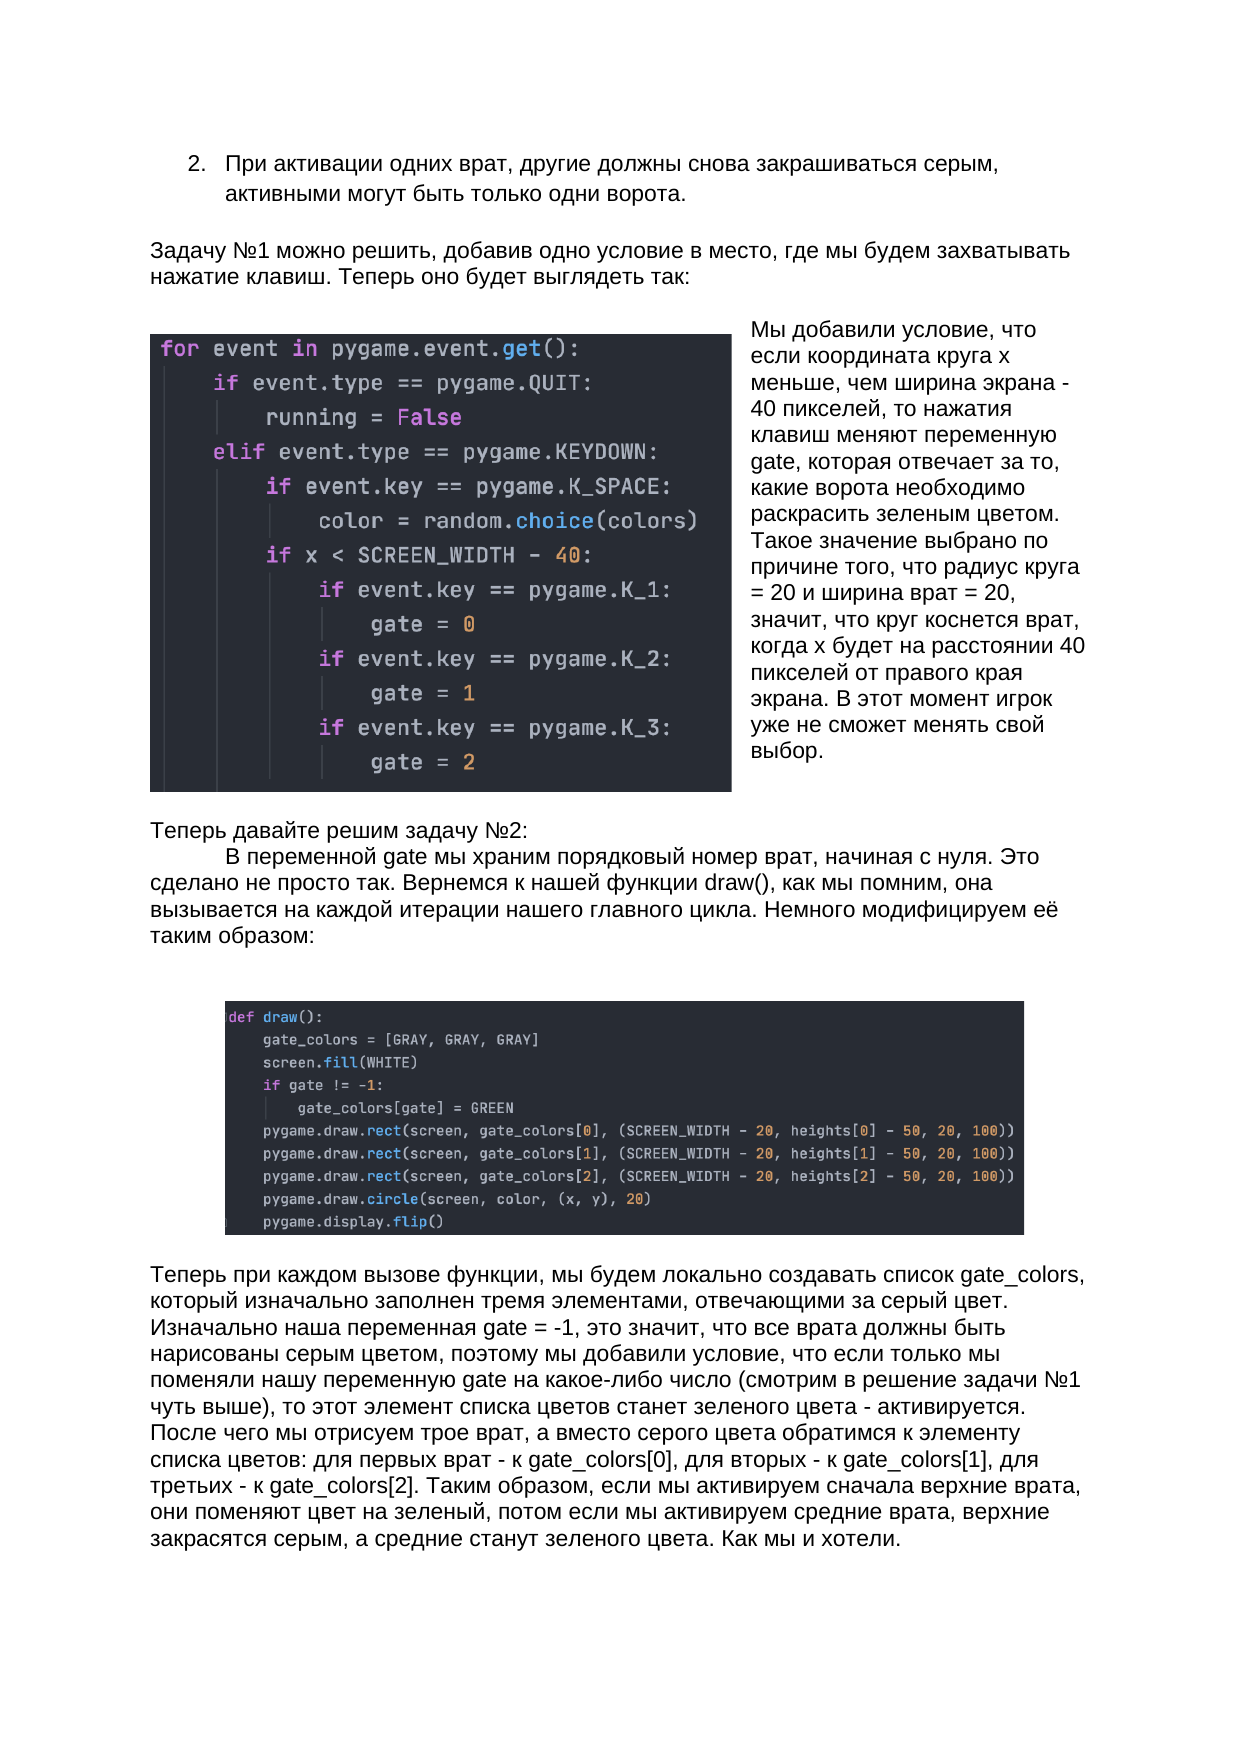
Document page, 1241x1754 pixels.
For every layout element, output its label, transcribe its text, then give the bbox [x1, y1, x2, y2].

picture [150, 334, 732, 792]
text Теперь давайте решим задачу №2: [150, 817, 1090, 843]
text Теперь при каждом вызове функции, мы будем локально создавать список gate_colors, который изначально заполнен тремя элементами, отвечающими за серый цвет. Изначально наша переменная gate = -1, это значит, что все врата должны быть нарисованы серым цветом, поэтому мы добавили условие, что если только мы поменяли нашу переменную gate на какое-либо число (смотрим в решение задачи №1 чуть выше), то этот элемент списка цветов станет зеленого цвета - активируется. После чего мы отрисуем трое врат, а вместо серого цвета обратимся к элементу списка цветов: для первых врат - к gate_colors[0], для вторых - к gate_colors[1], для третьих - к gate_colors[2]. Таким образом, если мы активируем сначала верхние врата, они поменяют цвет на зеленый, потом если мы активируем средние врата, верхние закрасятся серым, а средние станут зеленого цвета. Как мы и хотели. [150, 1261, 1090, 1551]
text В переменной gate мы храним порядковый номер врат, начиная с нуля. Это сделано не просто так. Вернемся к нашей функции draw(), как мы помним, она вызывается на каждой итерации нашего главного цикла. Немного модифицируем её таким образом: [150, 843, 1090, 948]
text Задачу №1 можно решить, добавив одно условие в место, где мы будем захватывать нажатие клавиш. Теперь оно будет выглядеть так: [150, 237, 1090, 289]
picture [225, 1001, 1025, 1235]
list При активации одних врат, другие должны снова закрашиваться серым, активными могут быть только одни ворота. [187, 150, 1090, 207]
